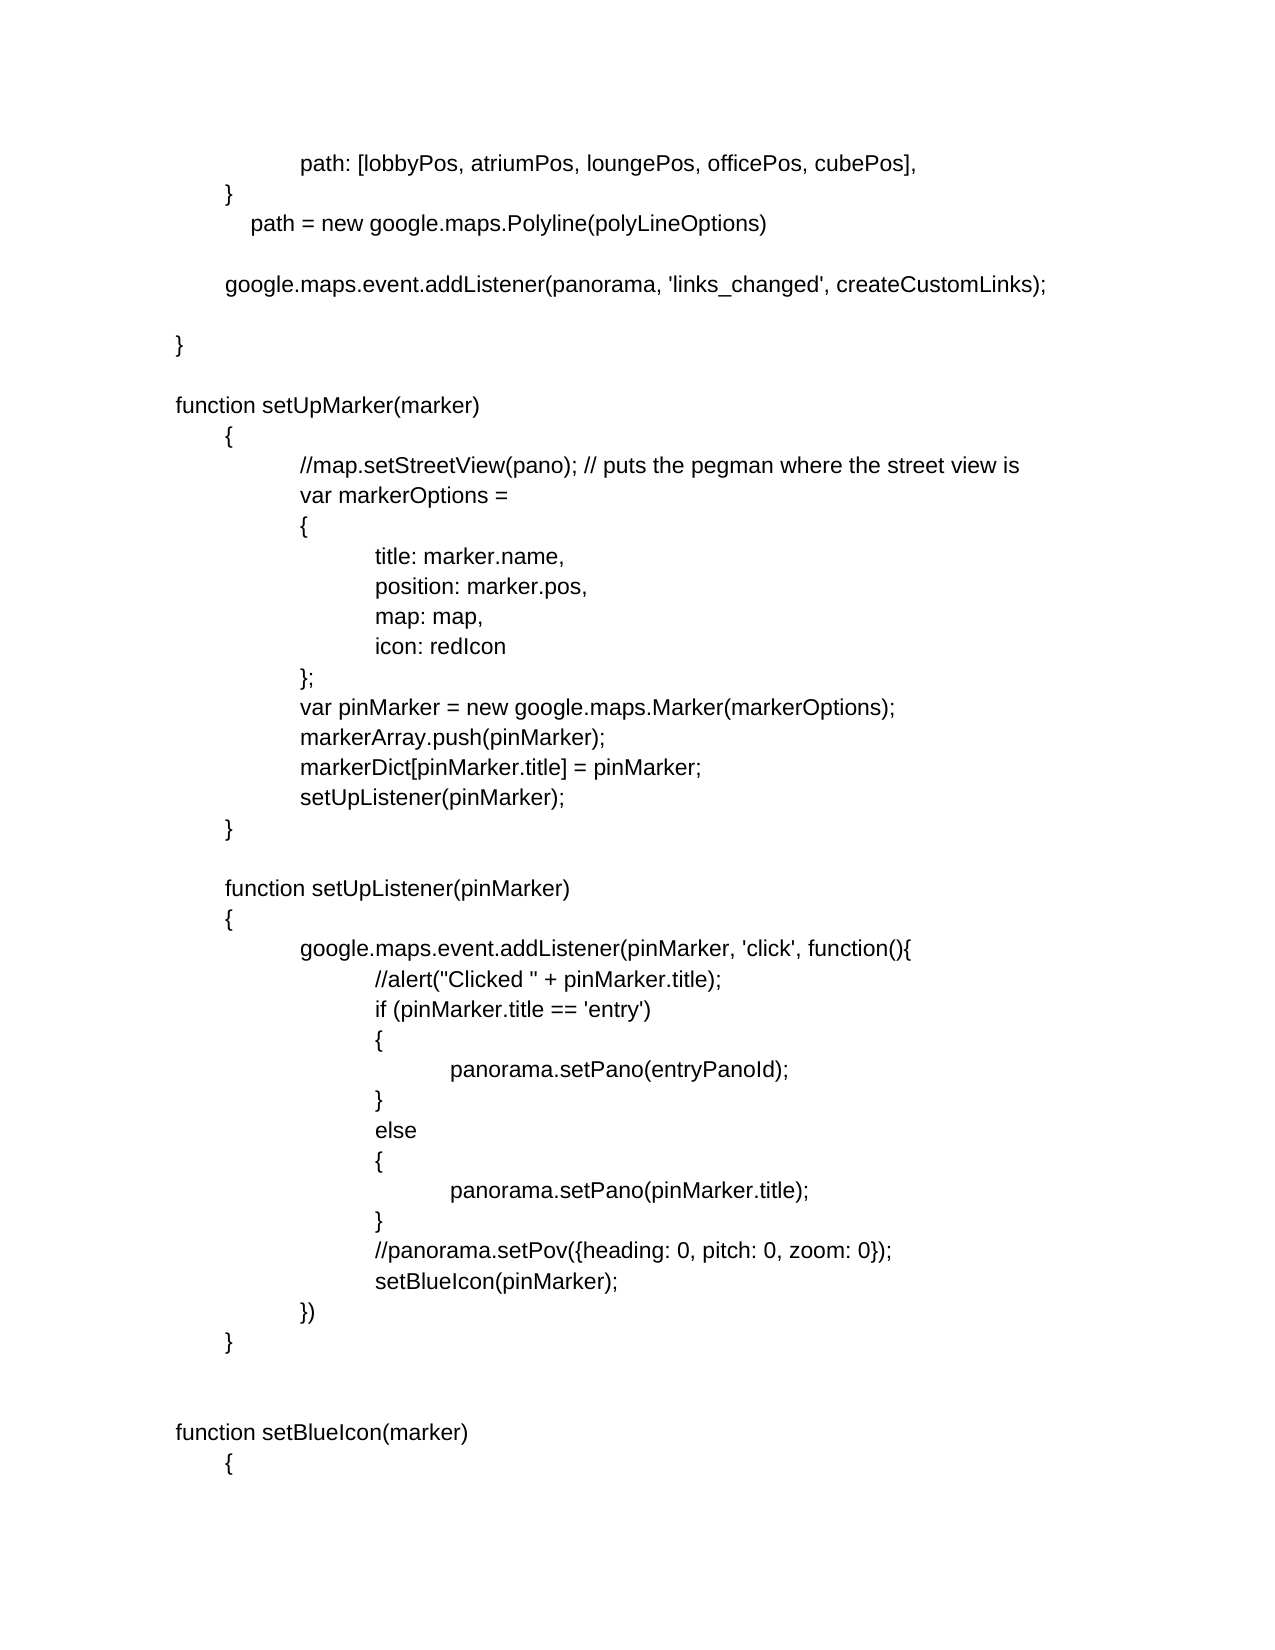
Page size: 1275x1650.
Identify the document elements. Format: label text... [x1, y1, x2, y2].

text { [150, 1147, 1125, 1173]
text }; [150, 663, 1125, 690]
text function setUpMarker(marker) [150, 392, 1125, 418]
text var pinMarker = new google.maps.Marker(markerOptions); [150, 694, 1125, 720]
text //map.setStreetView(pano); // puts the pegman where the street view is [150, 452, 1125, 478]
text }) [150, 1298, 1125, 1324]
text map: map, [150, 603, 1125, 629]
text } [150, 180, 1125, 207]
text { [150, 1449, 1125, 1475]
text setBlueIcon(pinMarker); [150, 1268, 1125, 1294]
text { [150, 422, 1125, 448]
text } [150, 1086, 1125, 1113]
text //alert("Clicked " + pinMarker.title); [150, 966, 1125, 992]
text markerDict[pinMarker.title] = pinMarker; [150, 754, 1125, 781]
text { [150, 1026, 1125, 1052]
text path: [lobbyPos, atriumPos, loungePos, officePos, cubePos], [150, 150, 1125, 176]
text google.maps.event.addListener(panorama, 'links_changed', createCustomLinks); [150, 271, 1125, 297]
text setUpListener(pinMarker); [150, 784, 1125, 811]
text title: marker.name, [150, 543, 1125, 569]
text function setUpListener(pinMarker) [150, 875, 1125, 901]
text panorama.setPano(entryPanoId); [150, 1056, 1125, 1083]
text //panorama.setPov({heading: 0, pitch: 0, zoom: 0}); [150, 1237, 1125, 1264]
text panorama.setPano(pinMarker.title); [150, 1177, 1125, 1203]
text if (pinMarker.title == 'entry') [150, 996, 1125, 1022]
text position: marker.pos, [150, 573, 1125, 599]
text function setBlueIcon(marker) [150, 1419, 1125, 1445]
text } [150, 814, 1125, 841]
text markerArray.push(pinMarker); [150, 724, 1125, 750]
text path = new google.maps.Polyline(polyLineOptions) [150, 210, 1125, 237]
text { [150, 905, 1125, 932]
text } [150, 331, 1125, 358]
text } [150, 1207, 1125, 1234]
text } [150, 1328, 1125, 1354]
text google.maps.event.addListener(pinMarker, 'click', function(){ [150, 935, 1125, 962]
text icon: redIcon [150, 633, 1125, 660]
text var markerOptions = [150, 482, 1125, 509]
text { [150, 512, 1125, 539]
text else [150, 1117, 1125, 1143]
